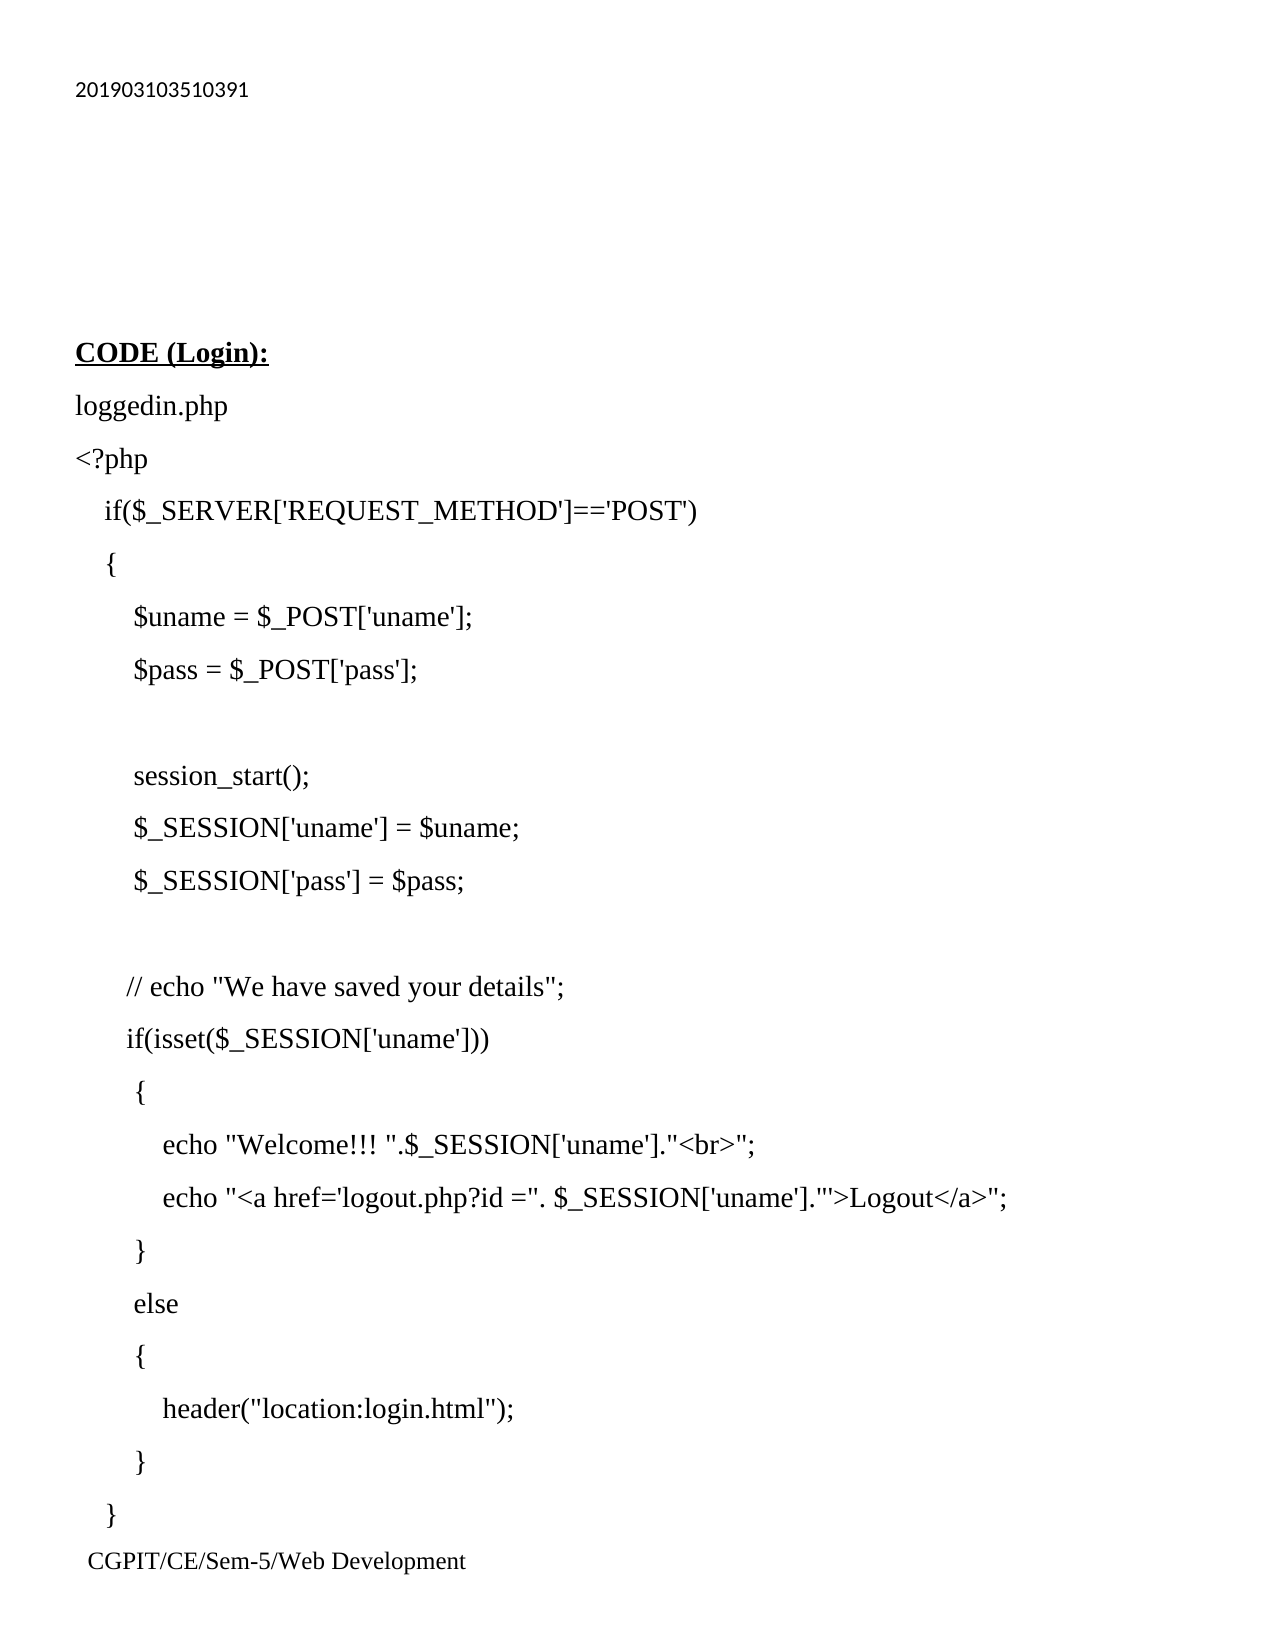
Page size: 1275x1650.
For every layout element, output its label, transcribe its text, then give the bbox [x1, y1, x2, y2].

text } [75, 1444, 1200, 1478]
text } [75, 1497, 1200, 1531]
text echo "<a href='logout.php?id =". $_SESSION['uname']."'>Logout</a>"; [75, 1180, 1200, 1214]
text } [75, 1233, 1200, 1266]
text { [75, 1338, 1200, 1372]
text $uname = $_POST['uname']; [75, 599, 1200, 633]
text $pass = $_POST['pass']; [75, 652, 1200, 686]
text if($_SERVER['REQUEST_METHOD']=='POST') [75, 493, 1200, 527]
text else [75, 1286, 1200, 1319]
text session_start(); [75, 758, 1200, 791]
text echo "Welcome!!! ".$_SESSION['uname']."<br>"; [75, 1127, 1200, 1161]
text loggedin.php [75, 388, 1200, 421]
text { [75, 1074, 1200, 1108]
text if(isset($_SESSION['uname'])) [75, 1022, 1200, 1055]
text header("location:login.html"); [75, 1391, 1200, 1425]
text // echo "We have saved your details"; [75, 969, 1200, 1002]
text $_SESSION['pass'] = $pass; [75, 863, 1200, 897]
text CODE (Login): [75, 335, 1200, 369]
text $_SESSION['uname'] = $uname; [75, 810, 1200, 844]
text <?php [75, 441, 1200, 474]
text { [75, 546, 1200, 580]
